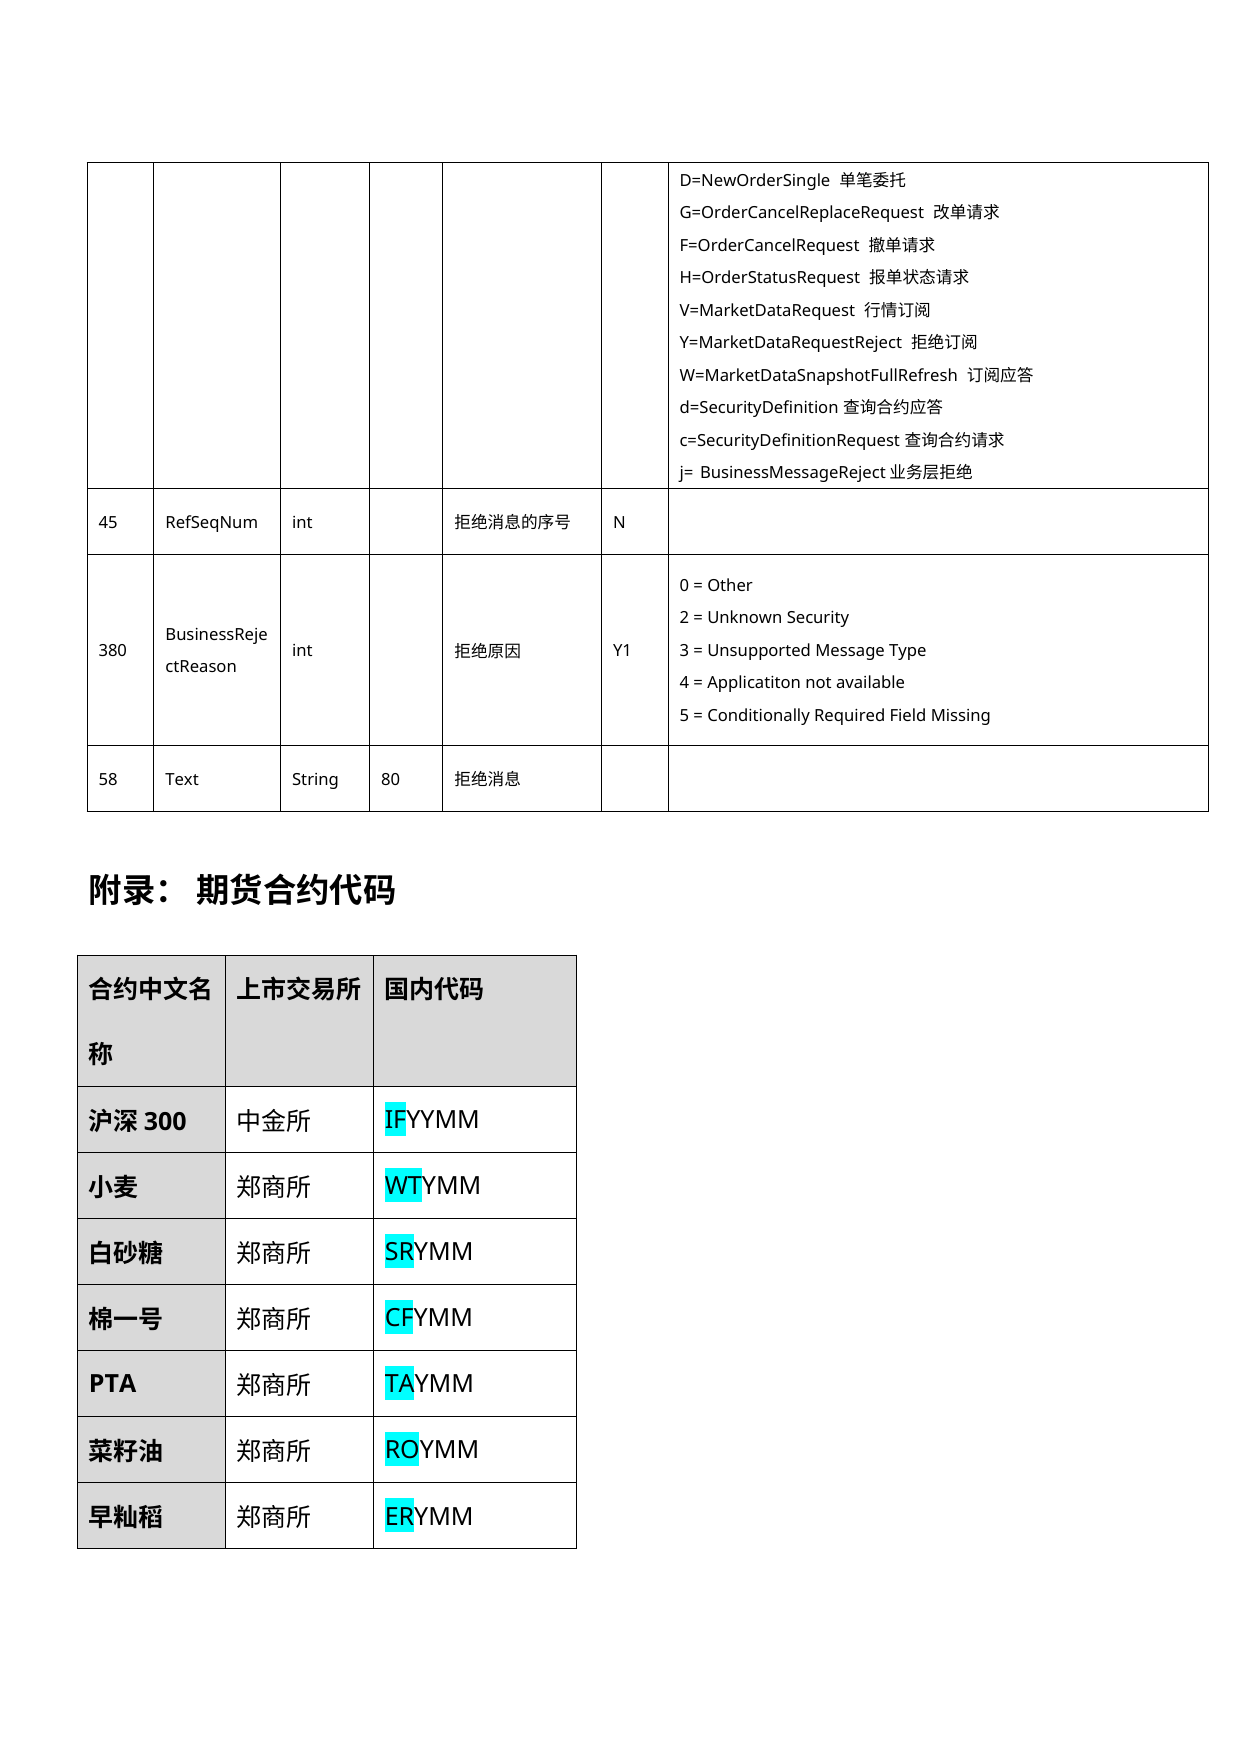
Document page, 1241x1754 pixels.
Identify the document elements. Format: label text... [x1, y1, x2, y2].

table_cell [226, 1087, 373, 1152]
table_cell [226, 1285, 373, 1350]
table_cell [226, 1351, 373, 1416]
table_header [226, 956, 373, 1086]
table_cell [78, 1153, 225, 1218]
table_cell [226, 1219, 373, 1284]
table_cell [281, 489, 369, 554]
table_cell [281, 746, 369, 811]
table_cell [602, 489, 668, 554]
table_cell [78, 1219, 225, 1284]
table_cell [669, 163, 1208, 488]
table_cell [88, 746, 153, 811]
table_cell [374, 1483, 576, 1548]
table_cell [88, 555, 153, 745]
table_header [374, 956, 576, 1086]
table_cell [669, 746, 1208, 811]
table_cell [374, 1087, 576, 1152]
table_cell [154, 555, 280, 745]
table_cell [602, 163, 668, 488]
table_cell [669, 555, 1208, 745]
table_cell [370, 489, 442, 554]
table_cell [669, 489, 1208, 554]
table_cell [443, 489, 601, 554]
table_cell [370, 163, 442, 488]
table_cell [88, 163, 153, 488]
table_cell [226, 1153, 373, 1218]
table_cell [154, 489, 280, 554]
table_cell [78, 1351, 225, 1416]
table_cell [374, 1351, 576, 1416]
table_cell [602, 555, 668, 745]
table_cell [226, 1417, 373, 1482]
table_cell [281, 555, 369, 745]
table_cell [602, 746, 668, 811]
subtitle 附录： 期货合约代码 [89, 855, 1122, 920]
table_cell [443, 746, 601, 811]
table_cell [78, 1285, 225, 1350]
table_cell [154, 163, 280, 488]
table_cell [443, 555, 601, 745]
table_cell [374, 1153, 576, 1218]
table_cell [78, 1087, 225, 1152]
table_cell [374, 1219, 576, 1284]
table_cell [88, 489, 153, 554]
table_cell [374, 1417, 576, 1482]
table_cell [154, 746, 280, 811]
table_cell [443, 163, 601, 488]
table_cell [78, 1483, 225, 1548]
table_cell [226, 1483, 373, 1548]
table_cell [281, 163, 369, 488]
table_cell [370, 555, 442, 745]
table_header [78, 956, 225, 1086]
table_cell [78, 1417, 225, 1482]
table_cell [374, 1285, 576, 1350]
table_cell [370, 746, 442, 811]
